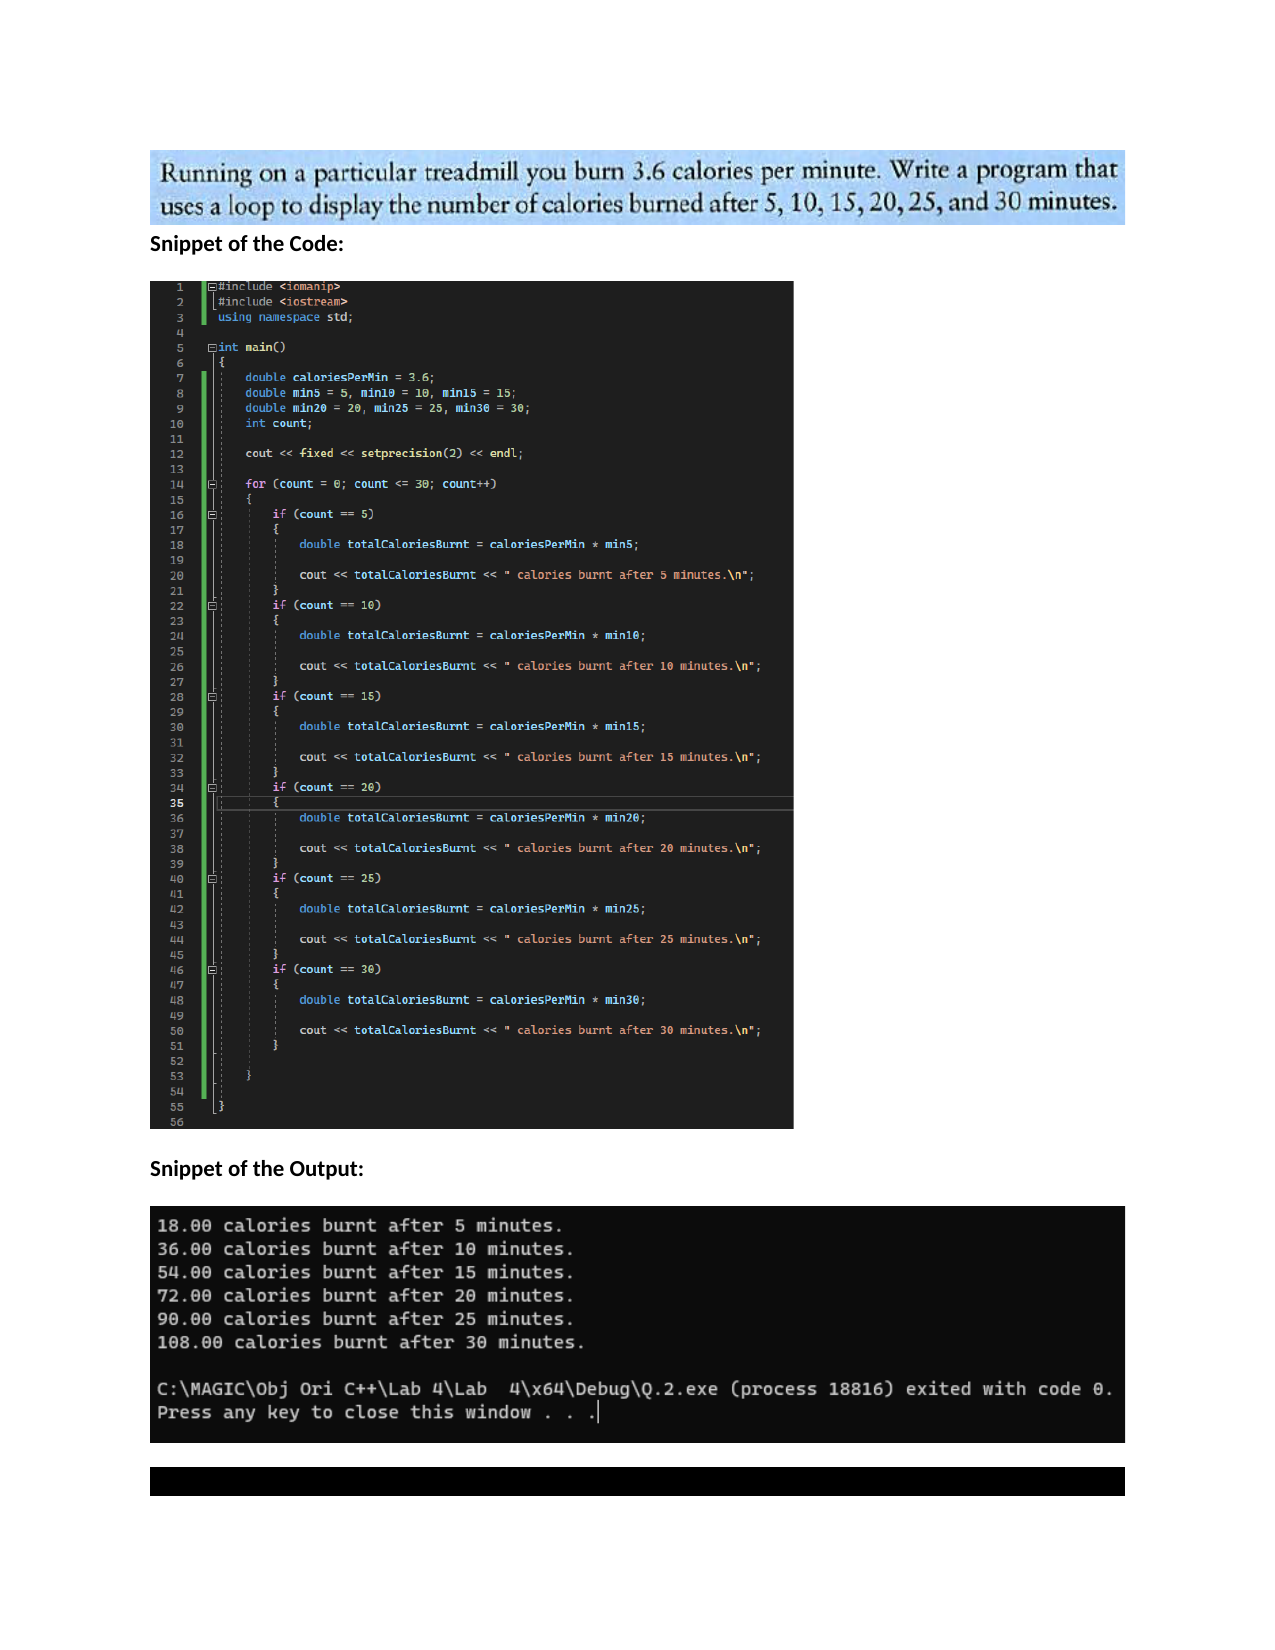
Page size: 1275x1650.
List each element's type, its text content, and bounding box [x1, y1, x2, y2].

text Snippet of the Output: [150, 1154, 1125, 1182]
text Snippet of the Code: [150, 225, 1125, 257]
picture [150, 150, 1125, 225]
picture [150, 1206, 1125, 1443]
picture [150, 281, 794, 1129]
